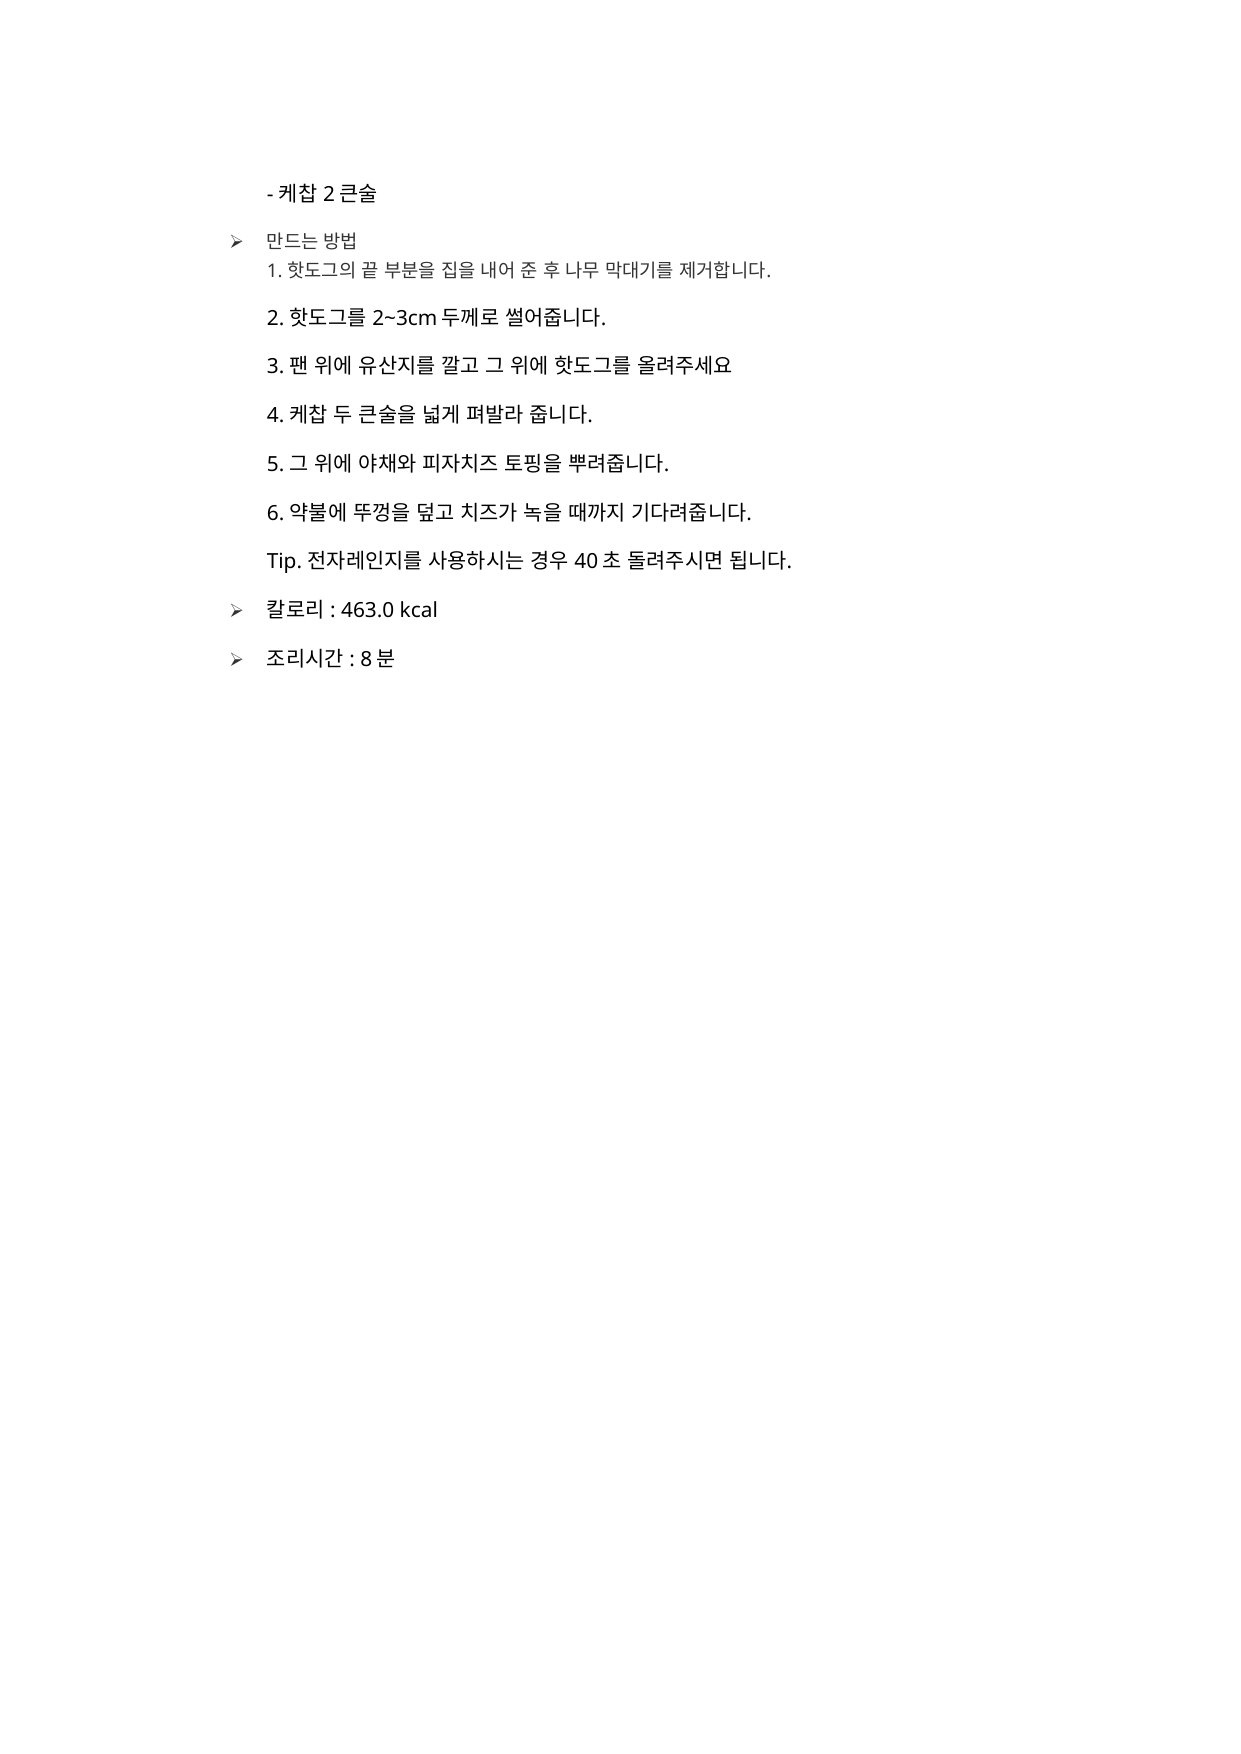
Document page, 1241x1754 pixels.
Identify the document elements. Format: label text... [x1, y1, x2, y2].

list 6. 약불에 뚜껑을 덮고 치즈가 녹을 때까지 기다려줍니다. [267, 496, 1090, 526]
list 조리시간 : 8분 [229, 642, 1090, 672]
list 만드는 방법 1. 핫도그의 끝 부분을 집을 내어 준 후 나무 막대기를 제거합니다. [229, 227, 1090, 282]
list 2. 핫도그를 2~3cm두께로 썰어줍니다. [267, 301, 1090, 331]
list 5. 그 위에 야채와 피자치즈 토핑을 뿌려줍니다. [267, 447, 1090, 477]
list 3. 팬 위에 유산지를 깔고 그 위에 핫도그를 올려주세요 [267, 349, 1090, 380]
list 4. 케찹 두 큰술을 넓게 펴발라 줍니다. [267, 398, 1090, 428]
list Tip. 전자레인지를 사용하시는 경우 40초 돌려주시면 됩니다. [267, 544, 1090, 575]
text - 케찹 2큰술 [267, 177, 1090, 207]
list 칼로리 : 463.0 kcal [229, 593, 1090, 623]
